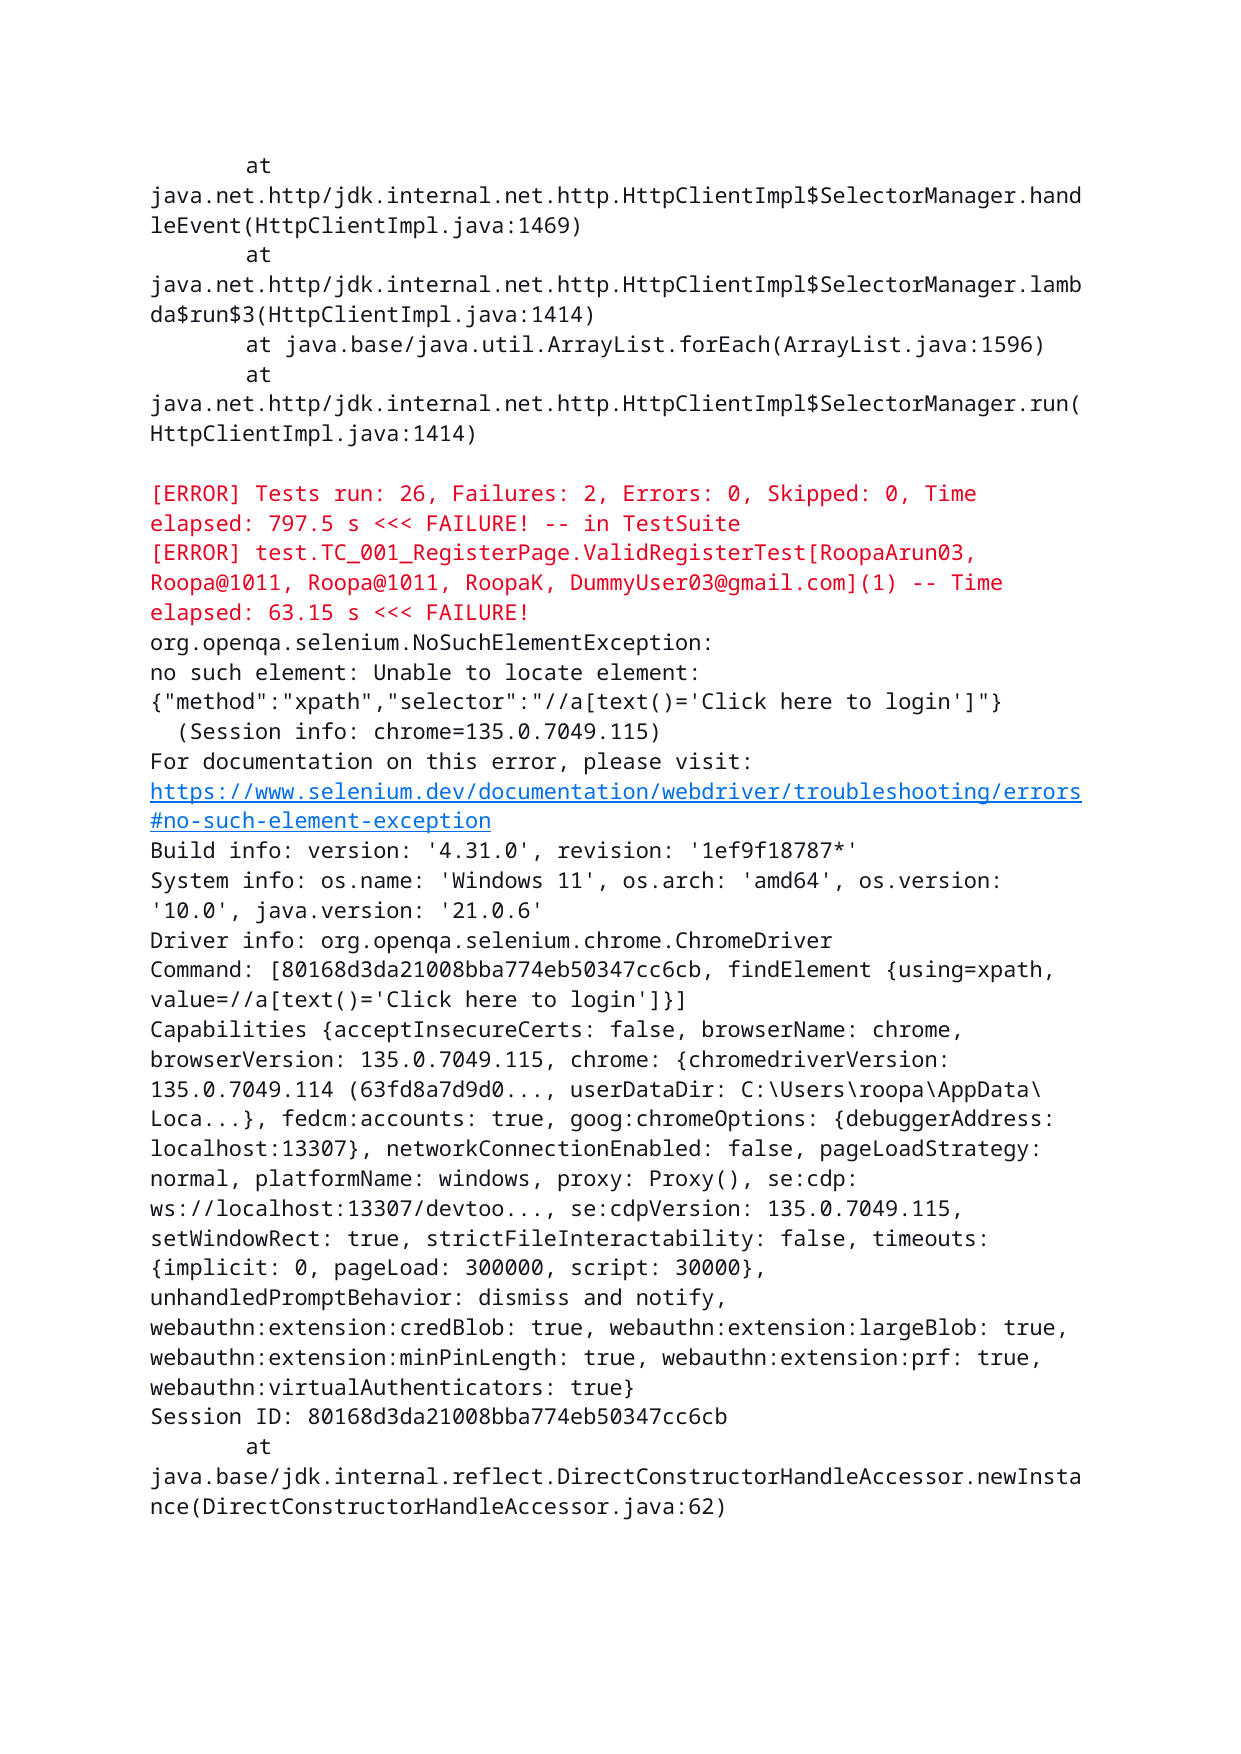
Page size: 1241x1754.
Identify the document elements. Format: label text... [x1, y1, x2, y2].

text Build info: version: '4.31.0', revision: '1ef9f18787*' [150, 835, 1090, 865]
text Capabilities {acceptInsecureCerts: false, browserName: chrome, browserVersion: 135.0.7049.115, chrome: {chromedriverVersion: 135.0.7049.114 (63fd8a7d9d0..., userDataDir: C:\Users\roopa\AppData\Loca...}, fedcm:accounts: true, goog:chromeOptions: {debuggerAddress: localhost:13307}, networkConnectionEnabled: false, pageLoadStrategy: normal, platformName: windows, proxy: Proxy(), se:cdp: ws://localhost:13307/devtoo..., se:cdpVersion: 135.0.7049.115, setWindowRect: true, strictFileInteractability: false, timeouts: {implicit: 0, pageLoad: 300000, script: 30000}, unhandledPromptBehavior: dismiss and notify, webauthn:extension:credBlob: true, webauthn:extension:largeBlob: true, webauthn:extension:minPinLength: true, webauthn:extension:prf: true, webauthn:virtualAuthenticators: true} [150, 1014, 1090, 1401]
text at java.net.http/jdk.internal.net.http.HttpClientImpl$SelectorManager.run(HttpClientImpl.java:1414) [150, 358, 1090, 448]
text (Session info: chrome=135.0.7049.115) [150, 716, 1090, 746]
text Session ID: 80168d3da21008bba774eb50347cc6cb [150, 1401, 1090, 1431]
text at java.net.http/jdk.internal.net.http.HttpClientImpl$SelectorManager.lambda$run$3(HttpClientImpl.java:1414) [150, 239, 1090, 329]
text at java.net.http/jdk.internal.net.http.HttpClientImpl$SelectorManager.handleEvent(HttpClientImpl.java:1469) [150, 150, 1090, 239]
text Driver info: org.openqa.selenium.chrome.ChromeDriver [150, 924, 1090, 954]
text no such element: Unable to locate element: {"method":"xpath","selector":"//a[text()='Click here to login']"} [150, 656, 1090, 716]
text [ERROR] Tests run: 26, Failures: 2, Errors: 0, Skipped: 0, Time elapsed: 797.5 s <<< FAILURE! -- in TestSuite [150, 478, 1090, 537]
text org.openqa.selenium.NoSuchElementException: [150, 627, 1090, 656]
text [ERROR] test.TC_001_RegisterPage.ValidRegisterTest[RoopaArun03, Roopa@1011, Roopa@1011, RoopaK, DummyUser03@gmail.com](1) -- Time elapsed: 63.15 s <<< FAILURE! [150, 537, 1090, 627]
text at java.base/java.util.ArrayList.forEach(ArrayList.java:1596) [150, 329, 1090, 358]
text System info: os.name: 'Windows 11', os.arch: 'amd64', os.version: '10.0', java.version: '21.0.6' [150, 865, 1090, 924]
text Command: [80168d3da21008bba774eb50347cc6cb, findElement {using=xpath, value=//a[text()='Click here to login']}] [150, 954, 1090, 1014]
text For documentation on this error, please visit: https://www.selenium.dev/documentation/webdriver/troubleshooting/errors#no-such-element-exception [150, 746, 1090, 835]
text at java.base/jdk.internal.reflect.DirectConstructorHandleAccessor.newInstance(DirectConstructorHandleAccessor.java:62) [150, 1431, 1090, 1520]
